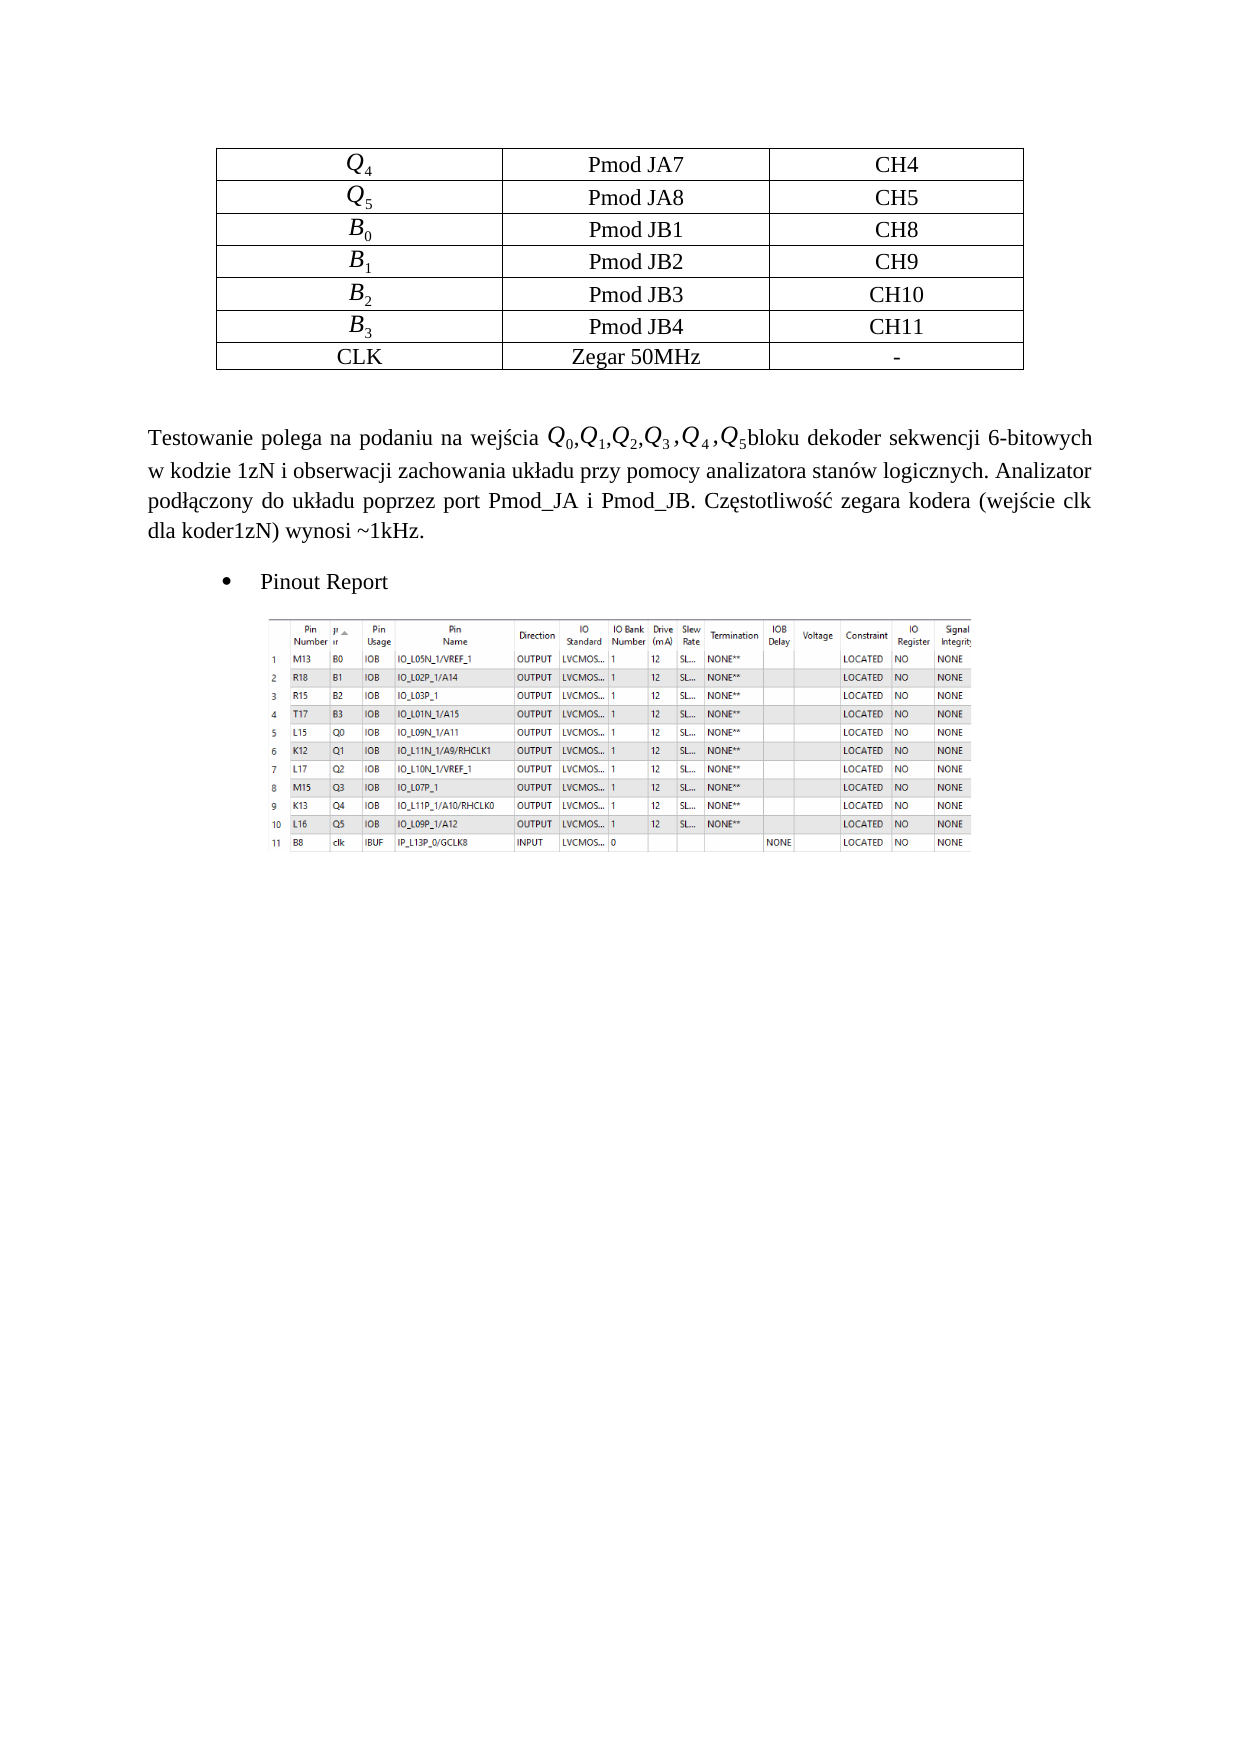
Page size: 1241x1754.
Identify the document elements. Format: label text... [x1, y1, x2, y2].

table_cell CH8 [770, 214, 1023, 245]
table_cell - [770, 343, 1023, 369]
table_cell Pmod JA7 [503, 149, 769, 180]
table_cell CH4 [770, 149, 1023, 180]
table_cell [217, 278, 502, 309]
table_cell CLK [217, 343, 502, 369]
table_cell CH9 [770, 246, 1023, 277]
table_cell Pmod JB1 [503, 214, 769, 245]
table_cell [217, 214, 502, 245]
table_cell Pmod JA8 [503, 181, 769, 212]
table_cell [217, 181, 502, 212]
list Pinout Report [223, 568, 1093, 594]
picture [268, 619, 972, 852]
text Testowanie polega na podaniu na wejścia ,,,bloku dekoder sekwencji 6-bitowych w kodzie 1zN i obserwacji zachowania układu przy pomocy analizatora stanów logicznych. Analizator podłączony do układu poprzez port Pmod_JA i Pmod_JB. Częstotliwość zegara kodera (wejście clk dla koder1zN) wynosi ~1kHz. [148, 421, 1093, 543]
table_cell Pmod JB2 [503, 246, 769, 277]
table_cell CH11 [770, 311, 1023, 342]
table_cell [217, 149, 502, 180]
table_cell CH5 [770, 181, 1023, 212]
table_cell Zegar 50MHz [503, 343, 769, 369]
table_cell [217, 311, 502, 342]
table_cell Pmod JB3 [503, 278, 769, 309]
table_cell [217, 246, 502, 277]
table_cell Pmod JB4 [503, 311, 769, 342]
table_cell CH10 [770, 278, 1023, 309]
